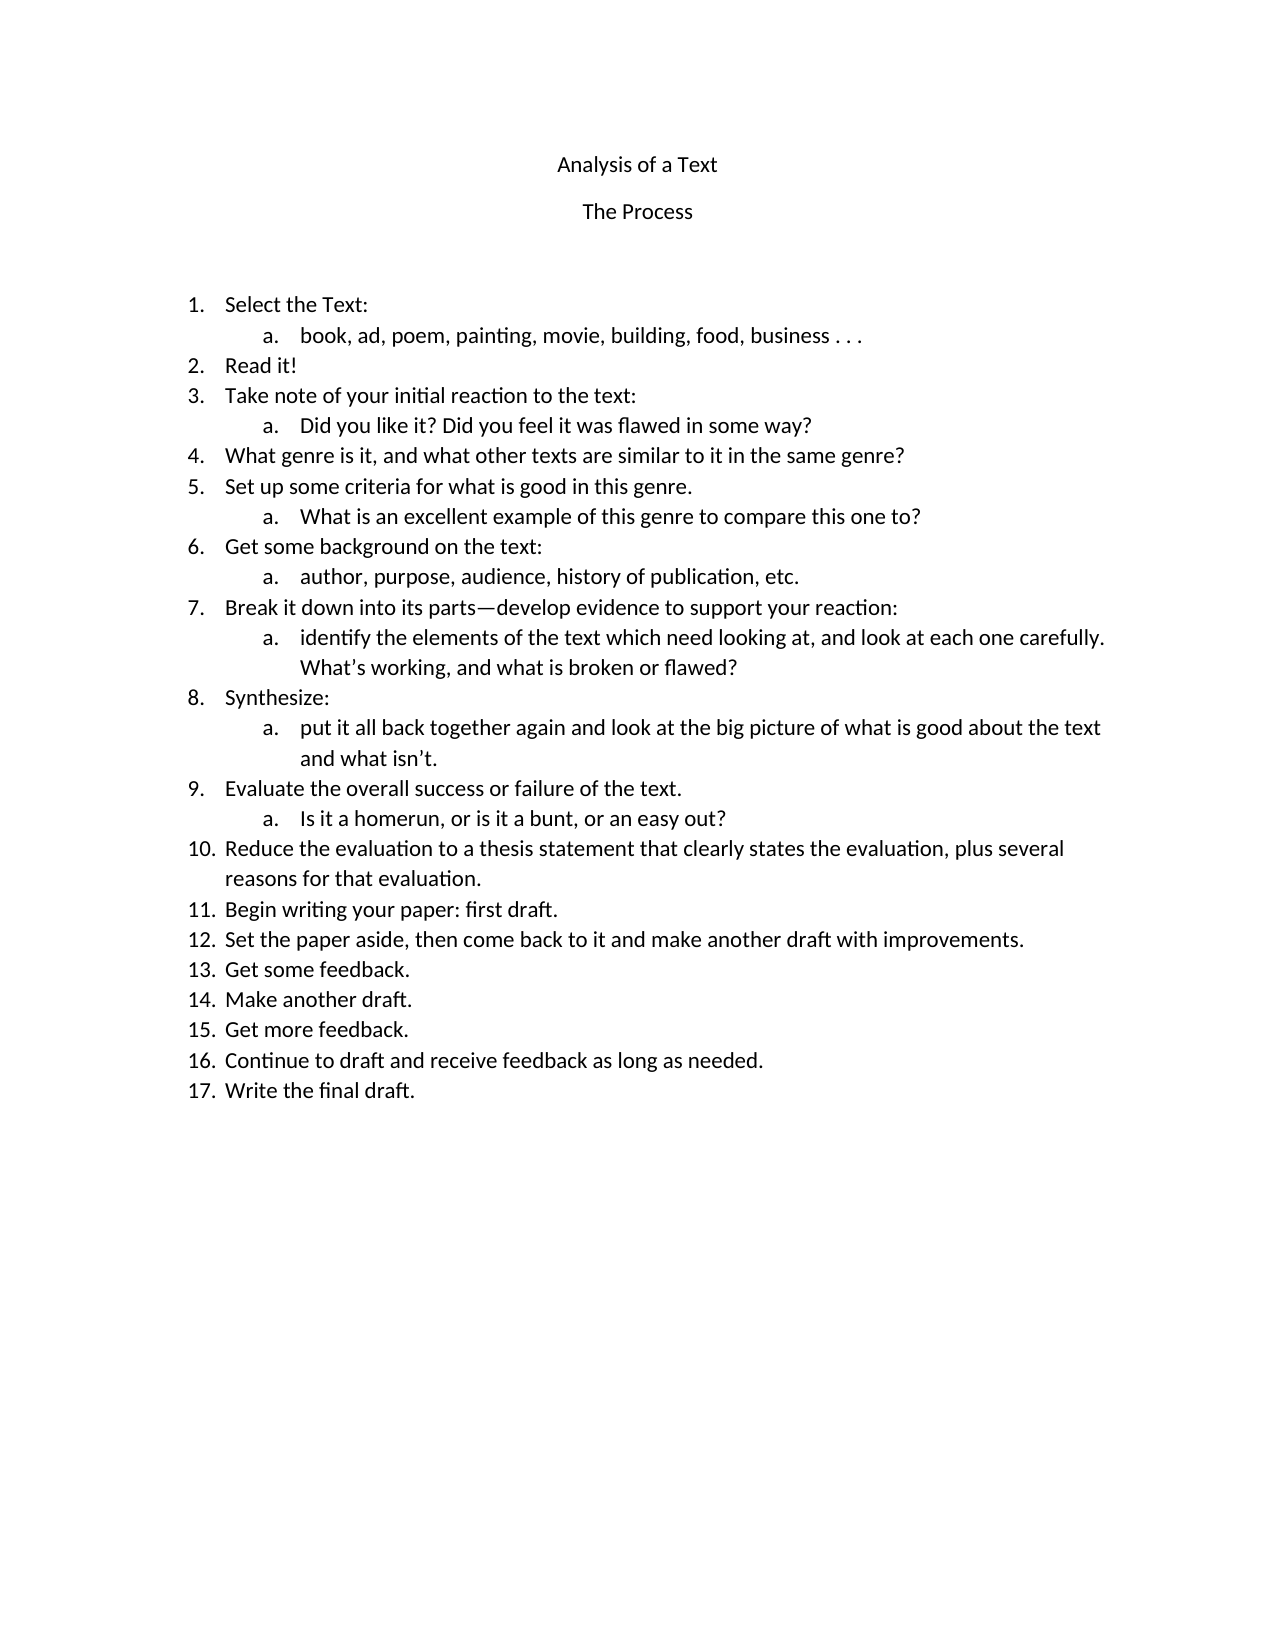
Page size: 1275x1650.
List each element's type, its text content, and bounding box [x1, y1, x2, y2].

list Get more feedback. [187, 1016, 1125, 1044]
list Get some background on the text: [187, 532, 1125, 560]
text The Process [150, 197, 1125, 225]
list Synthesize: [187, 683, 1125, 711]
list Set up some criteria for what is good in this genre. [187, 472, 1125, 500]
list author, purpose, audience, history of publication, etc. [262, 562, 1125, 591]
list Reduce the evaluation to a thesis statement that clearly states the evaluation, plus several reasons for that evaluation. [187, 834, 1125, 893]
list Begin writing your paper: first draft. [187, 895, 1125, 923]
list put it all back together again and look at the big picture of what is good about the text and what isn’t. [262, 713, 1125, 772]
list Take note of your initial reaction to the text: [187, 381, 1125, 409]
list Set the paper aside, then come back to it and make another draft with improvements. [187, 925, 1125, 953]
list Write the final draft. [187, 1076, 1125, 1104]
list What genre is it, and what other texts are similar to it in the same genre? [187, 442, 1125, 470]
list Make another draft. [187, 985, 1125, 1013]
list Break it down into its parts—develop evidence to support your reaction: [187, 593, 1125, 621]
list Continue to draft and receive feedback as long as needed. [187, 1046, 1125, 1074]
list identify the elements of the text which need looking at, and look at each one carefully. What’s working, and what is broken or flawed? [262, 623, 1125, 681]
list Get some feedback. [187, 955, 1125, 983]
list Read it! [187, 351, 1125, 379]
list book, ad, poem, painting, movie, building, food, business . . . [262, 321, 1125, 349]
list Did you like it? Did you feel it was flawed in some way? [262, 411, 1125, 439]
list Select the Text: [187, 291, 1125, 319]
list Is it a homerun, or is it a bunt, or an easy out? [262, 804, 1125, 832]
list Evaluate the overall success or failure of the text. [187, 774, 1125, 802]
list What is an excellent example of this genre to compare this one to? [262, 502, 1125, 530]
text Analysis of a Text [150, 150, 1125, 178]
